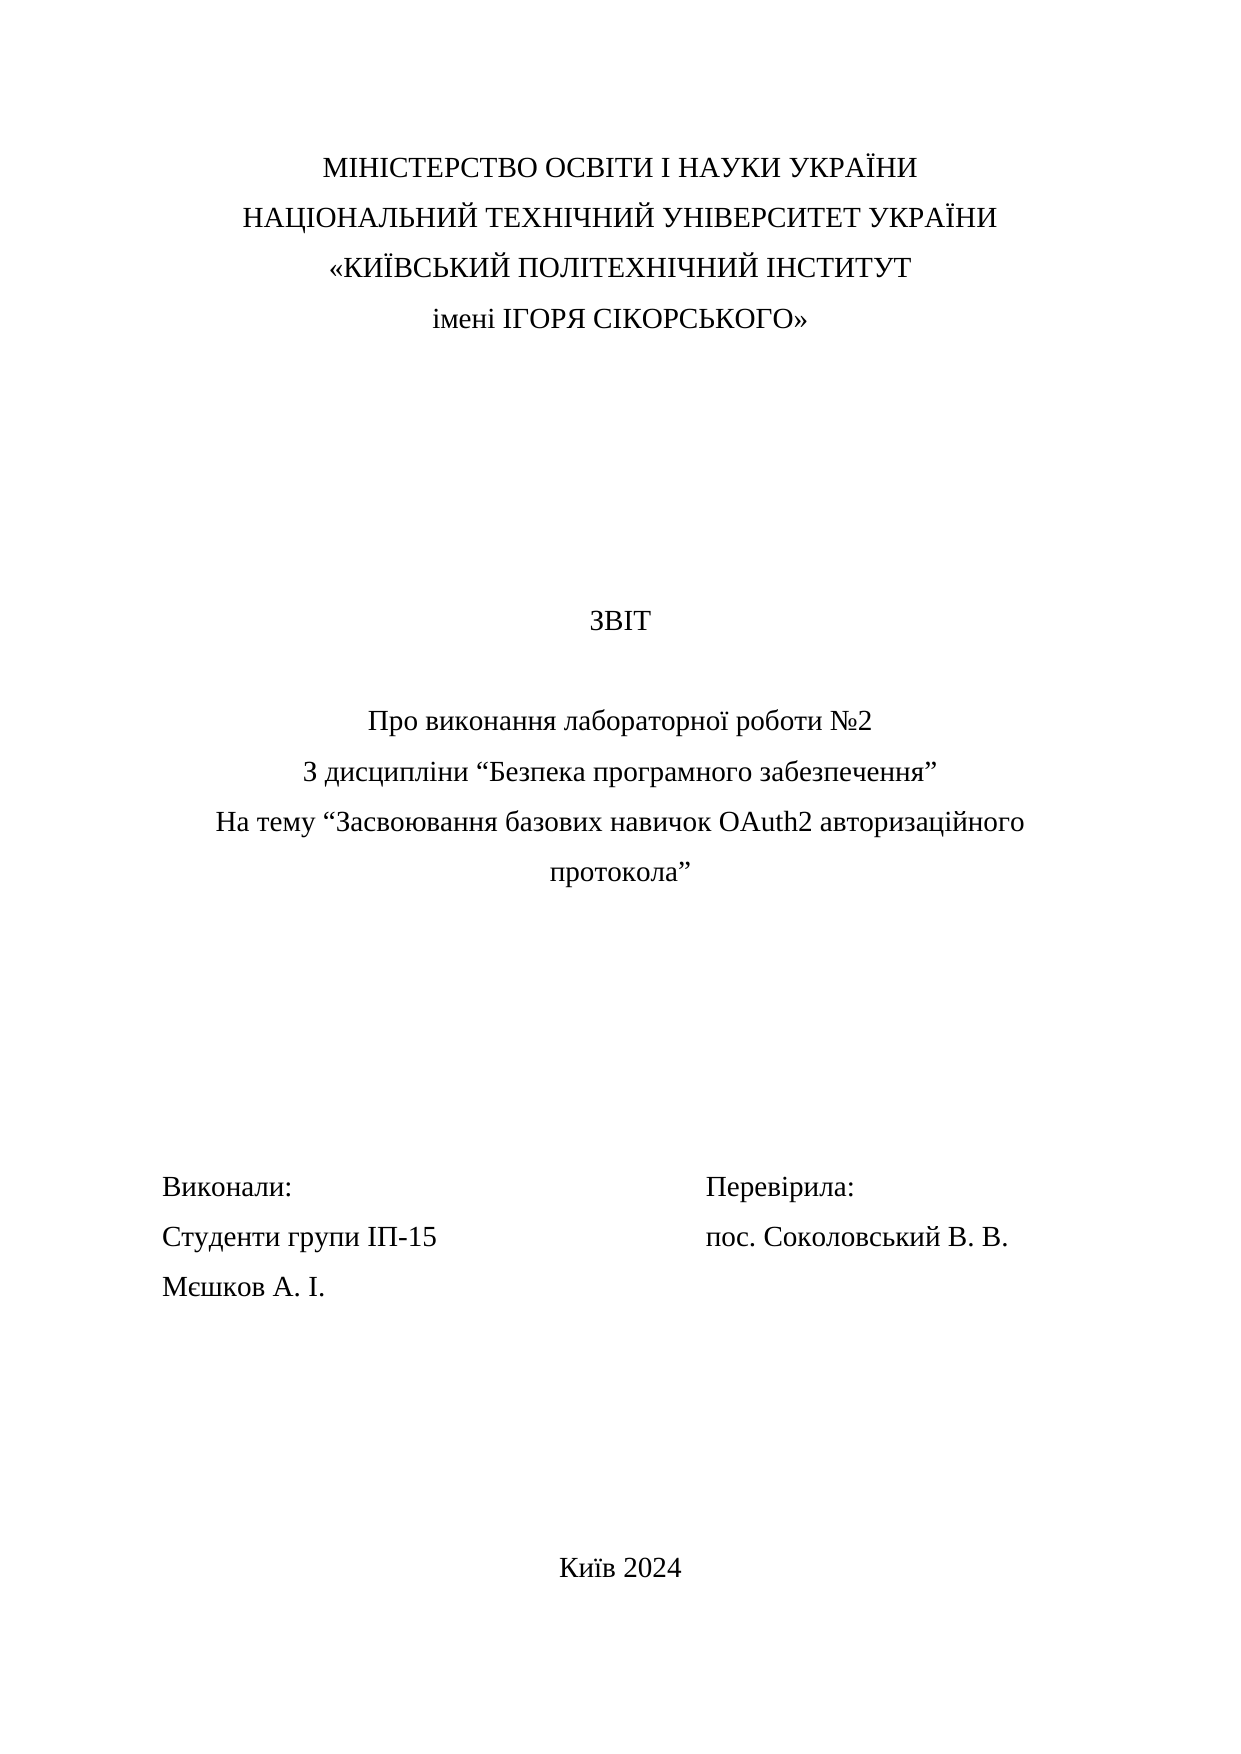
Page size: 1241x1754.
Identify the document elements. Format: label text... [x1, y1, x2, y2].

text «КИЇВСЬКИЙ ПОЛІТЕХНІЧНИЙ ІНСТИТУТ [150, 251, 1090, 284]
text ЗВІТ [150, 603, 1090, 636]
text З дисципліни “Безпека програмного забезпечення” [150, 754, 1090, 787]
text МІНІСТЕРСТВО ОСВІТИ І НАУКИ УКРАЇНИ [150, 150, 1090, 183]
text Про виконання лабораторної роботи №2 [150, 703, 1090, 737]
text імені ІГОРЯ СІКОРСЬКОГО» [150, 301, 1090, 334]
text На тему “Засвоювання базових навичок OAuth2 авторизаційного протокола” [150, 804, 1090, 888]
text НАЦІОНАЛЬНИЙ ТЕХНІЧНИЙ УНІВЕРСИТЕТ УКРАЇНИ [150, 200, 1090, 234]
table_header Виконали: Студенти групи ІП-15 Мєшков А. І. [153, 1158, 694, 1380]
table_header Перевірила: пос. Соколовський В. В. [696, 1158, 1088, 1380]
text Київ 2024 [150, 1550, 1090, 1584]
